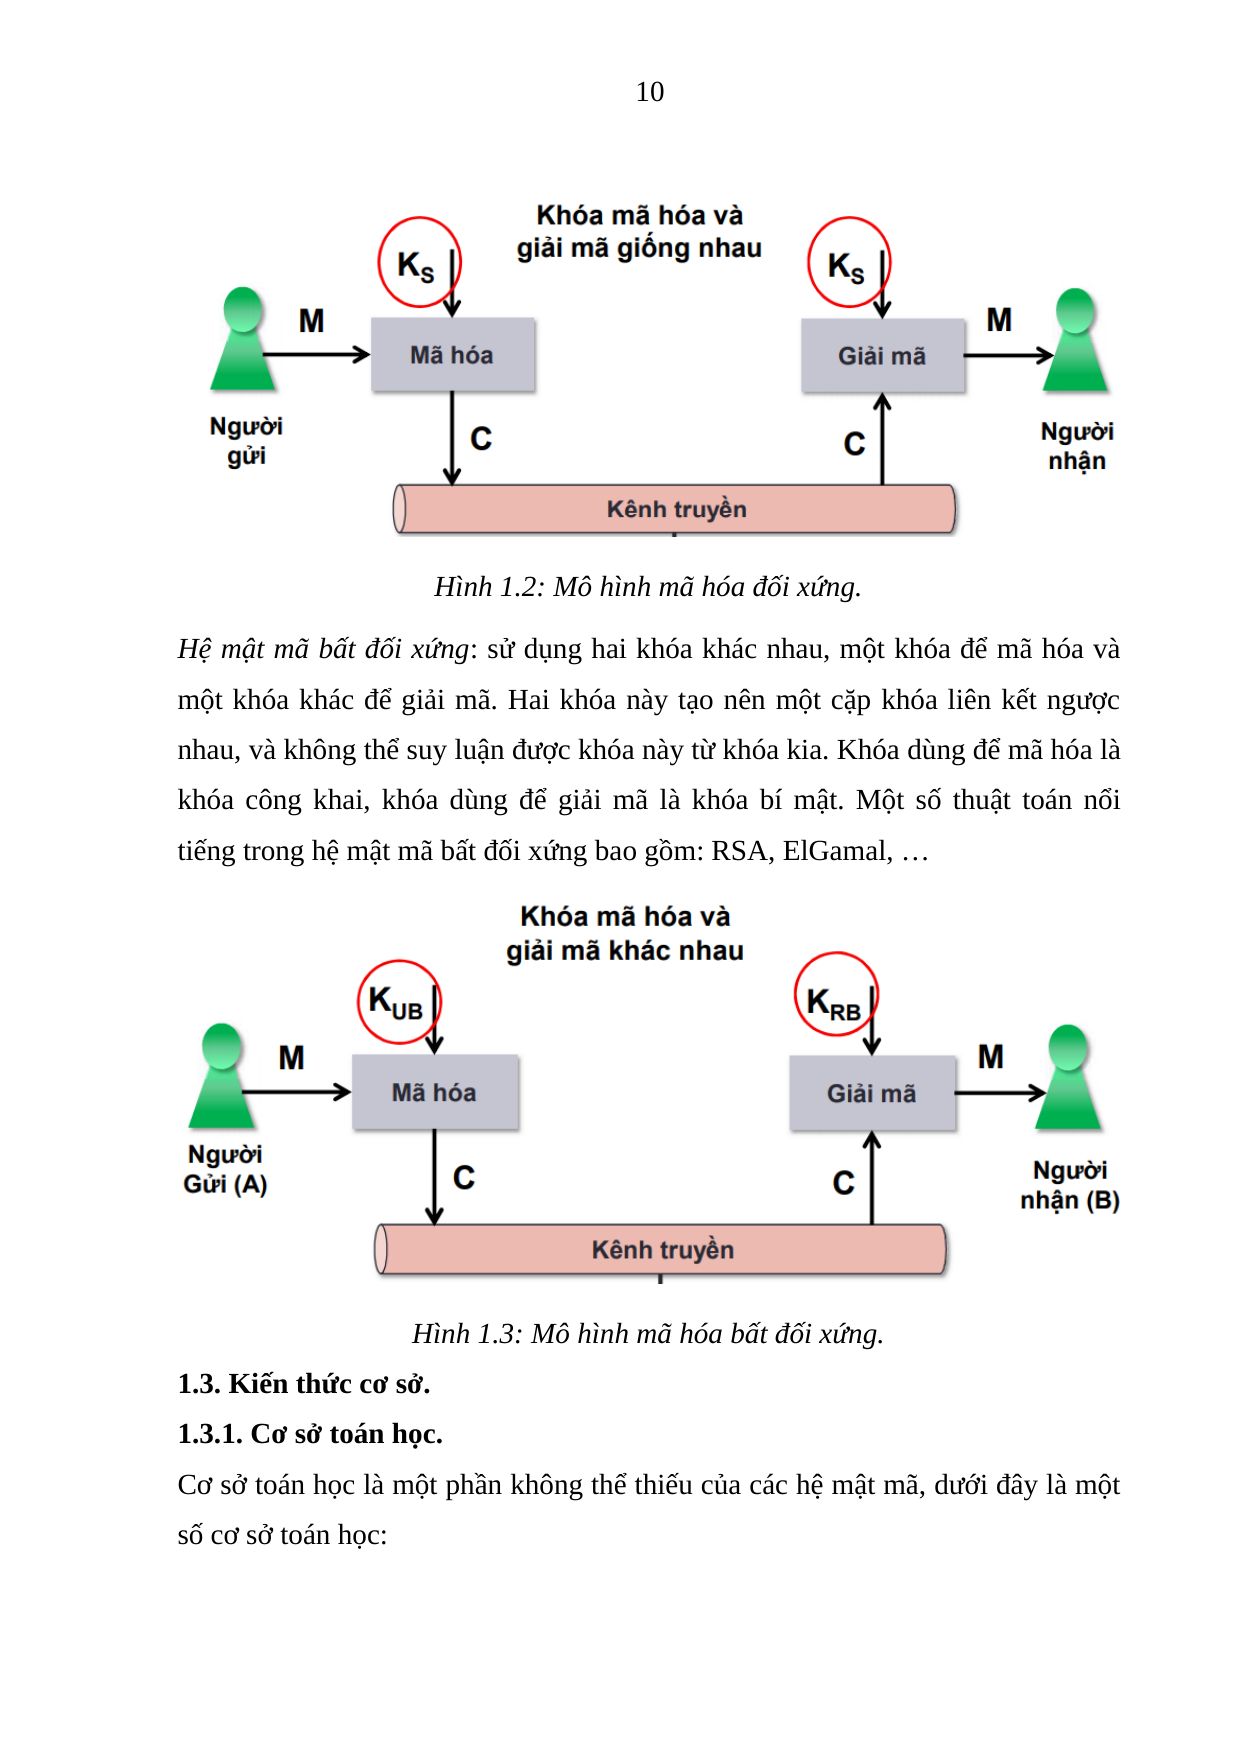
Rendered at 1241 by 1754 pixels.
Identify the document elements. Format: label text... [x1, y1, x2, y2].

picture [177, 895, 1123, 1284]
subtitle Kiến thức cơ sở. [177, 1366, 1122, 1400]
text Hình 1.2: Mô hình mã hóa đối xứng. [177, 569, 1122, 602]
text Hình 1.3: Mô hình mã hóa bất đối xứng. [177, 1316, 1122, 1349]
picture [177, 191, 1123, 537]
text Hệ mật mã bất đối xứng: sử dụng hai khóa khác nhau, một khóa để mã hóa và một khóa khác để giải mã. Hai khóa này tạo nên một cặp khóa liên kết ngược nhau, và không thể suy luận được khóa này từ khóa kia. Khóa dùng để mã hóa là khóa công khai, khóa dùng để giải mã là khóa bí mật. Một số thuật toán nổi tiếng trong hệ mật mã bất đối xứng bao gồm: RSA, ElGamal, … [177, 631, 1122, 866]
subtitle Cơ sở toán học. [177, 1417, 1122, 1450]
text Cơ sở toán học là một phần không thể thiếu của các hệ mật mã, dưới đây là một số cơ sở toán học: [177, 1467, 1122, 1551]
